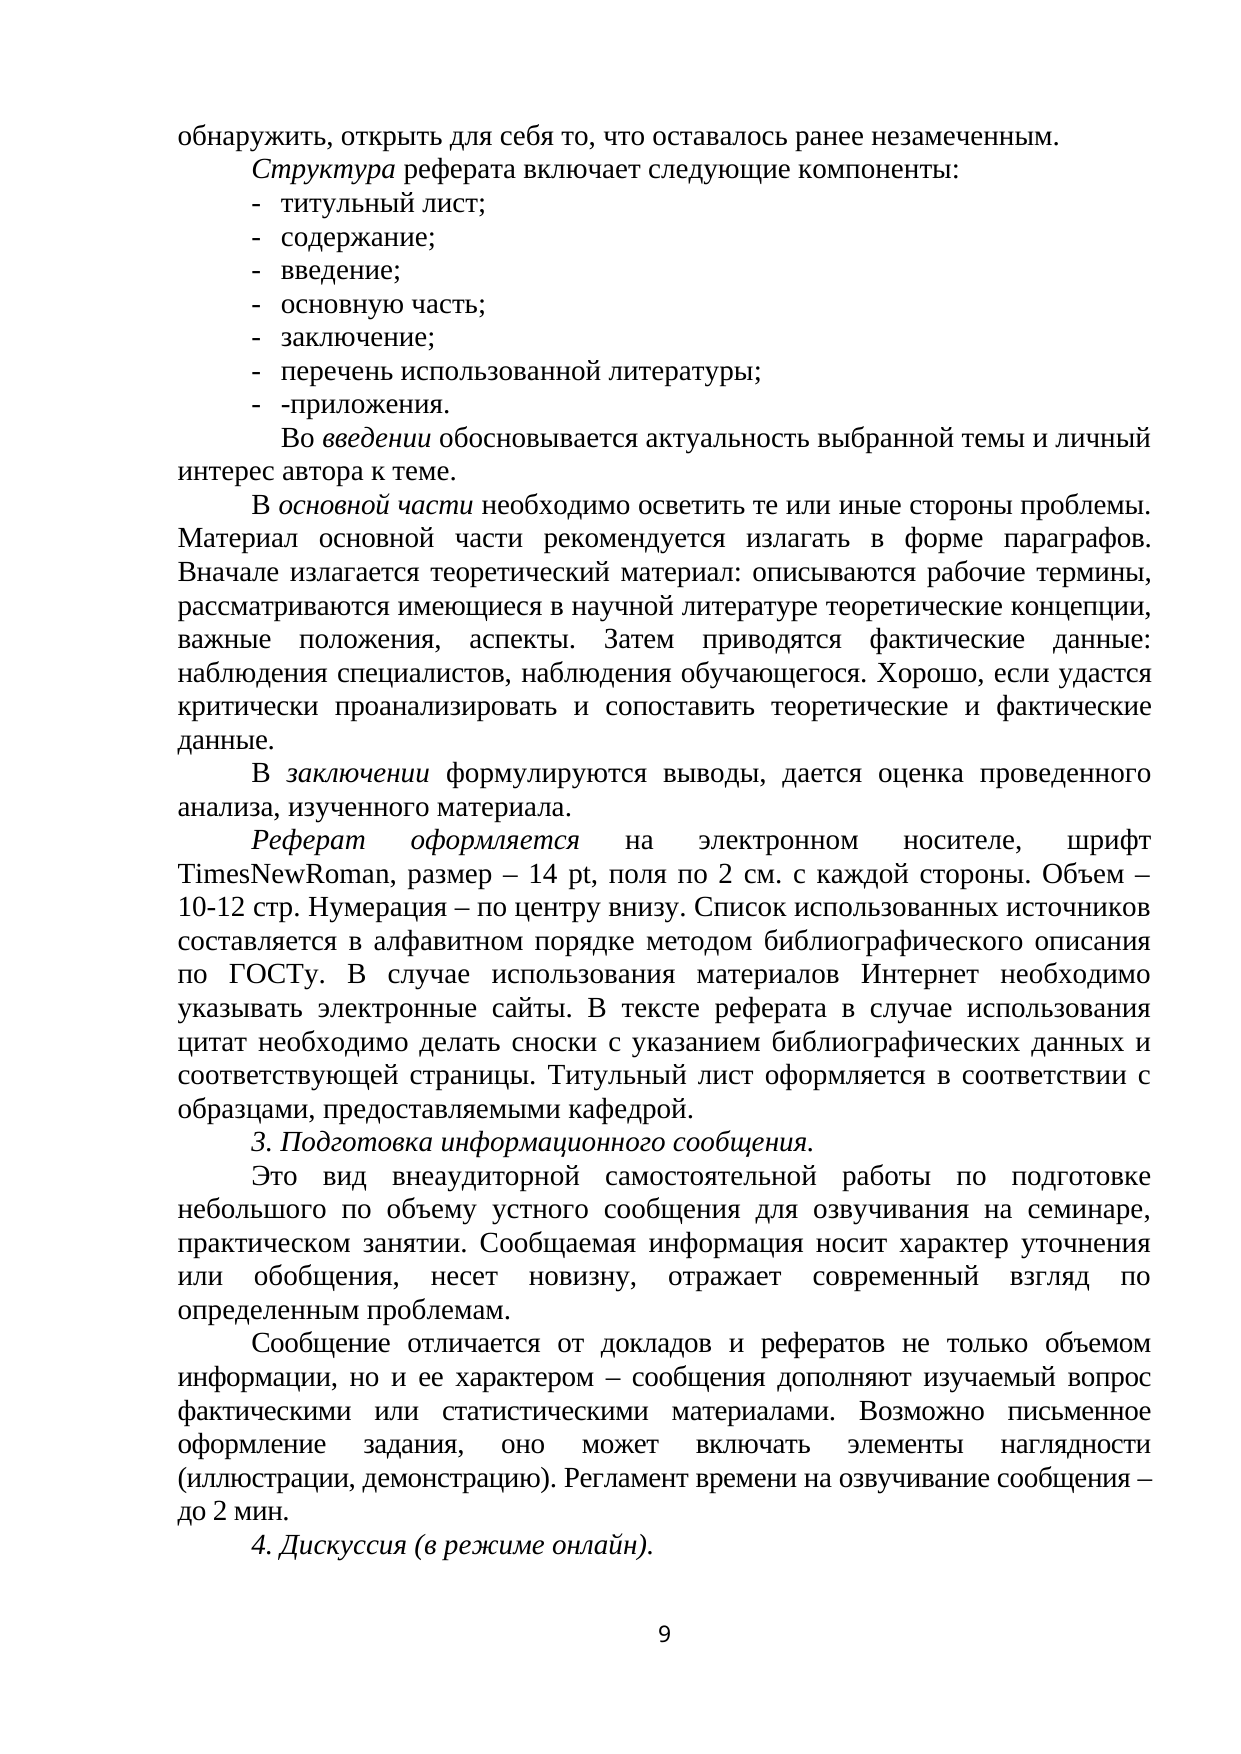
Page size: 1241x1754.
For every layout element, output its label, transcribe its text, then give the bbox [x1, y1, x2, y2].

text Во введении обосновывается актуальность выбранной темы и личный интерес автора к теме. [177, 420, 1152, 487]
list содержание; [177, 219, 1152, 252]
text Структура реферата включает следующие компоненты: [177, 152, 1152, 185]
list введение; [177, 252, 1152, 286]
list титульный лист; [177, 185, 1152, 219]
list основную часть; [177, 286, 1152, 319]
text Реферат оформляется на электронном носителе, шрифт TimesNewRoman, размер – 14 pt, поля по 2 см. с каждой стороны. Объем – 10-12 стр. Нумерация – по центру внизу. Список использованных источников составляется в алфавитном порядке методом библиографического описания по ГОСТу. В случае использования материалов Интернет необходимо указывать электронные сайты. В тексте реферата в случае использования цитат необходимо делать сноски с указанием библиографических данных и соответствующей страницы. Титульный лист оформляется в соответствии с образцами, предоставляемыми кафедрой. [177, 822, 1152, 1124]
text 4. Дискуссия (в режиме онлайн). [177, 1527, 1152, 1560]
text Это вид внеаудиторной самостоятельной работы по подготовке небольшого по объему устного сообщения для озвучивания на семинаре, практическом занятии. Сообщаемая информация носит характер уточнения или обобщения, несет новизну, отражает современный взгляд по определенным проблемам. [177, 1158, 1152, 1326]
list -приложения. [177, 386, 1152, 420]
text 3. Подготовка информационного сообщения. [177, 1124, 1152, 1158]
list заключение; [177, 319, 1152, 353]
list перечень использованной литературы; [177, 353, 1152, 386]
text В заключении формулируются выводы, дается оценка проведенного анализа, изученного материала. [177, 755, 1152, 822]
text В основной части необходимо осветить те или иные стороны проблемы. Материал основной части рекомендуется излагать в форме параграфов. Вначале излагается теоретический материал: описываются рабочие термины, рассматриваются имеющиеся в научной литературе теоретические концепции, важные положения, аспекты. Затем приводятся фактические данные: наблюдения специалистов, наблюдения обучающегося. Хорошо, если удастся критически проанализировать и сопоставить теоретические и фактические данные. [177, 487, 1152, 755]
